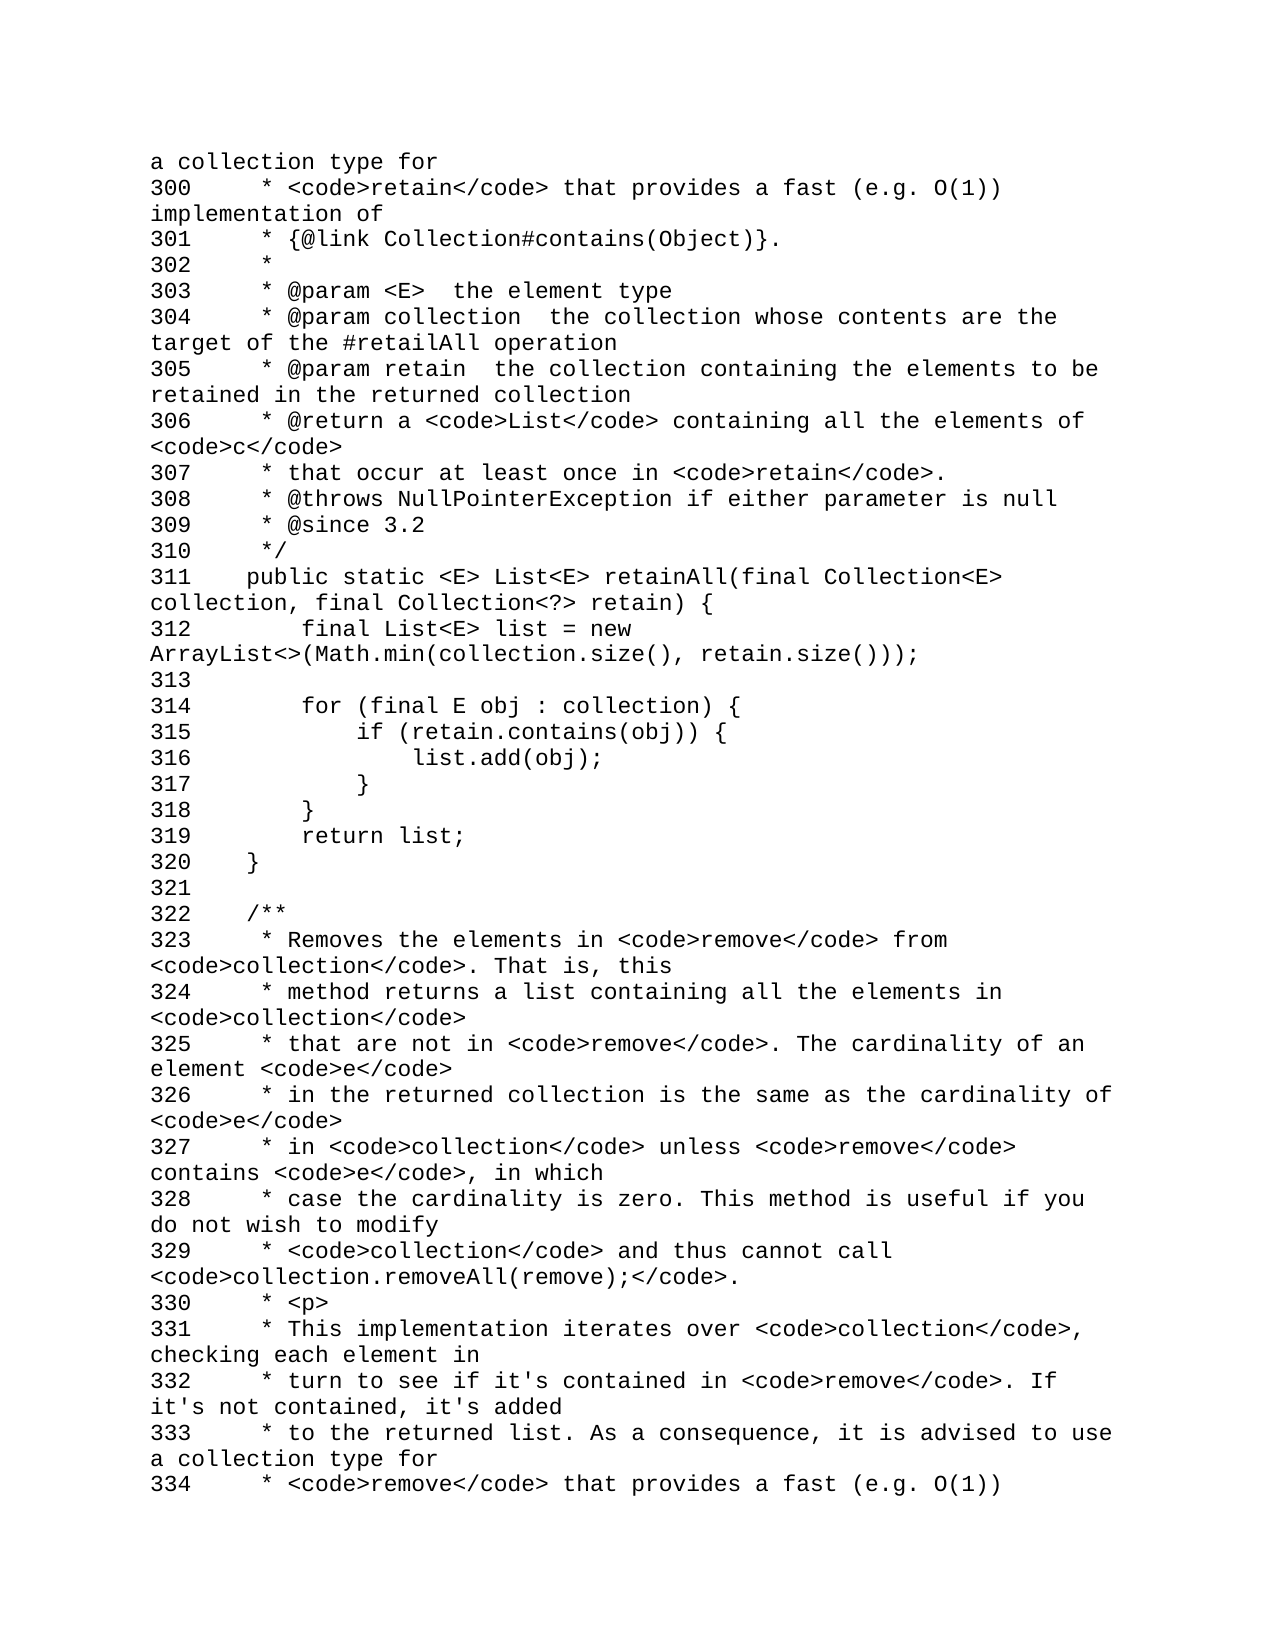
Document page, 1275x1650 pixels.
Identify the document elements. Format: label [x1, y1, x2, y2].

text [150, 150, 1125, 1499]
